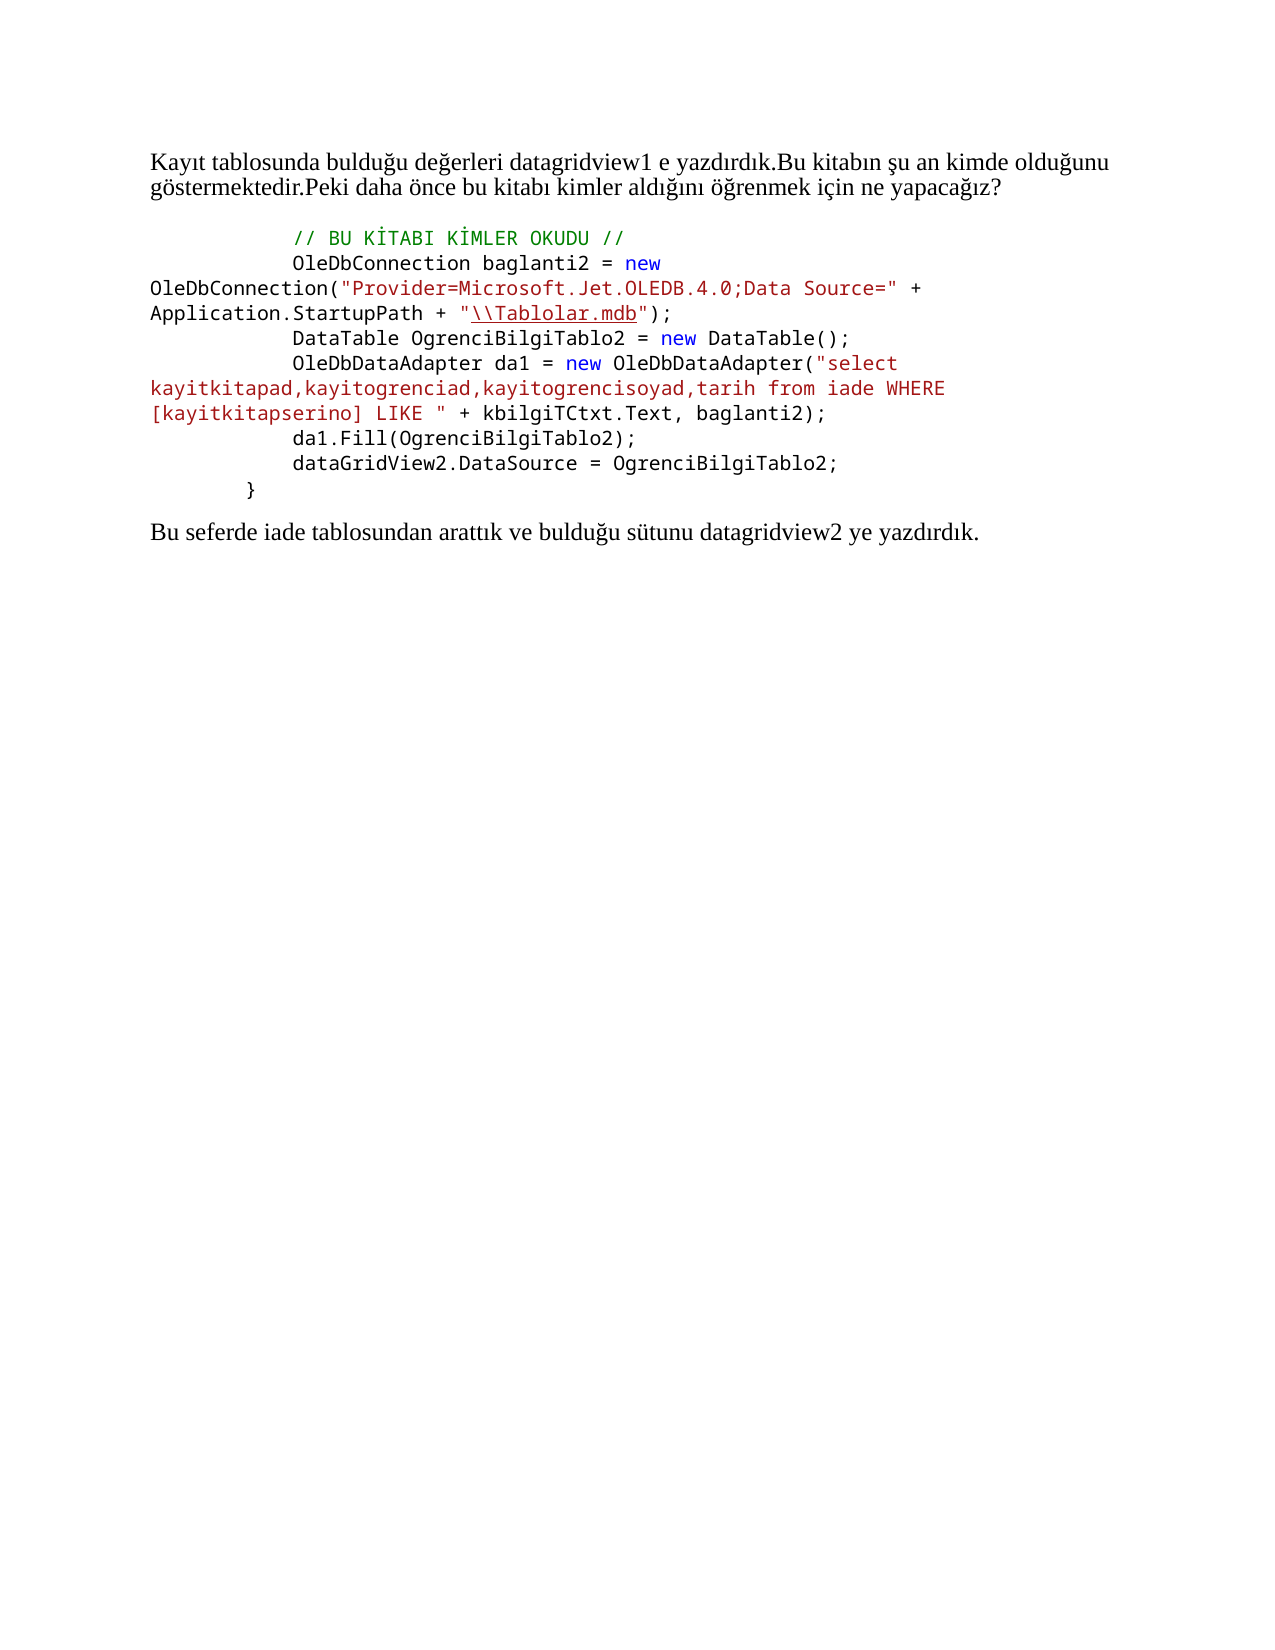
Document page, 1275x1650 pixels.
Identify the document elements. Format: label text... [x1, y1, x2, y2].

text da1.Fill(OgrenciBilgiTablo2); [150, 425, 1125, 450]
text Bu seferde iade tablosundan arattık ve bulduğu sütunu datagridview2 ye yazdırdık. [150, 519, 1125, 546]
text DataTable OgrenciBilgiTablo2 = new DataTable(); [150, 325, 1125, 350]
text dataGridView2.DataSource = OgrenciBilgiTablo2; [150, 450, 1125, 475]
text OleDbDataAdapter da1 = new OleDbDataAdapter("select kayitkitapad,kayitogrenciad,kayitogrencisoyad,tarih from iade WHERE [kayitkitapserino] LIKE " + kbilgiTCtxt.Text, baglanti2); [150, 350, 1125, 425]
text } [150, 475, 1125, 502]
text Kayıt tablosunda bulduğu değerleri datagridview1 e yazdırdık.Bu kitabın şu an kimde olduğunu göstermektedir.Peki daha önce bu kitabı kimler aldığını öğrenmek için ne yapacağız? [150, 150, 1125, 200]
text // BU KİTABI KİMLER OKUDU // [150, 225, 1125, 250]
text OleDbConnection baglanti2 = new OleDbConnection("Provider=Microsoft.Jet.OLEDB.4.0;Data Source=" + Application.StartupPath + "\\Tablolar.mdb"); [150, 250, 1125, 325]
